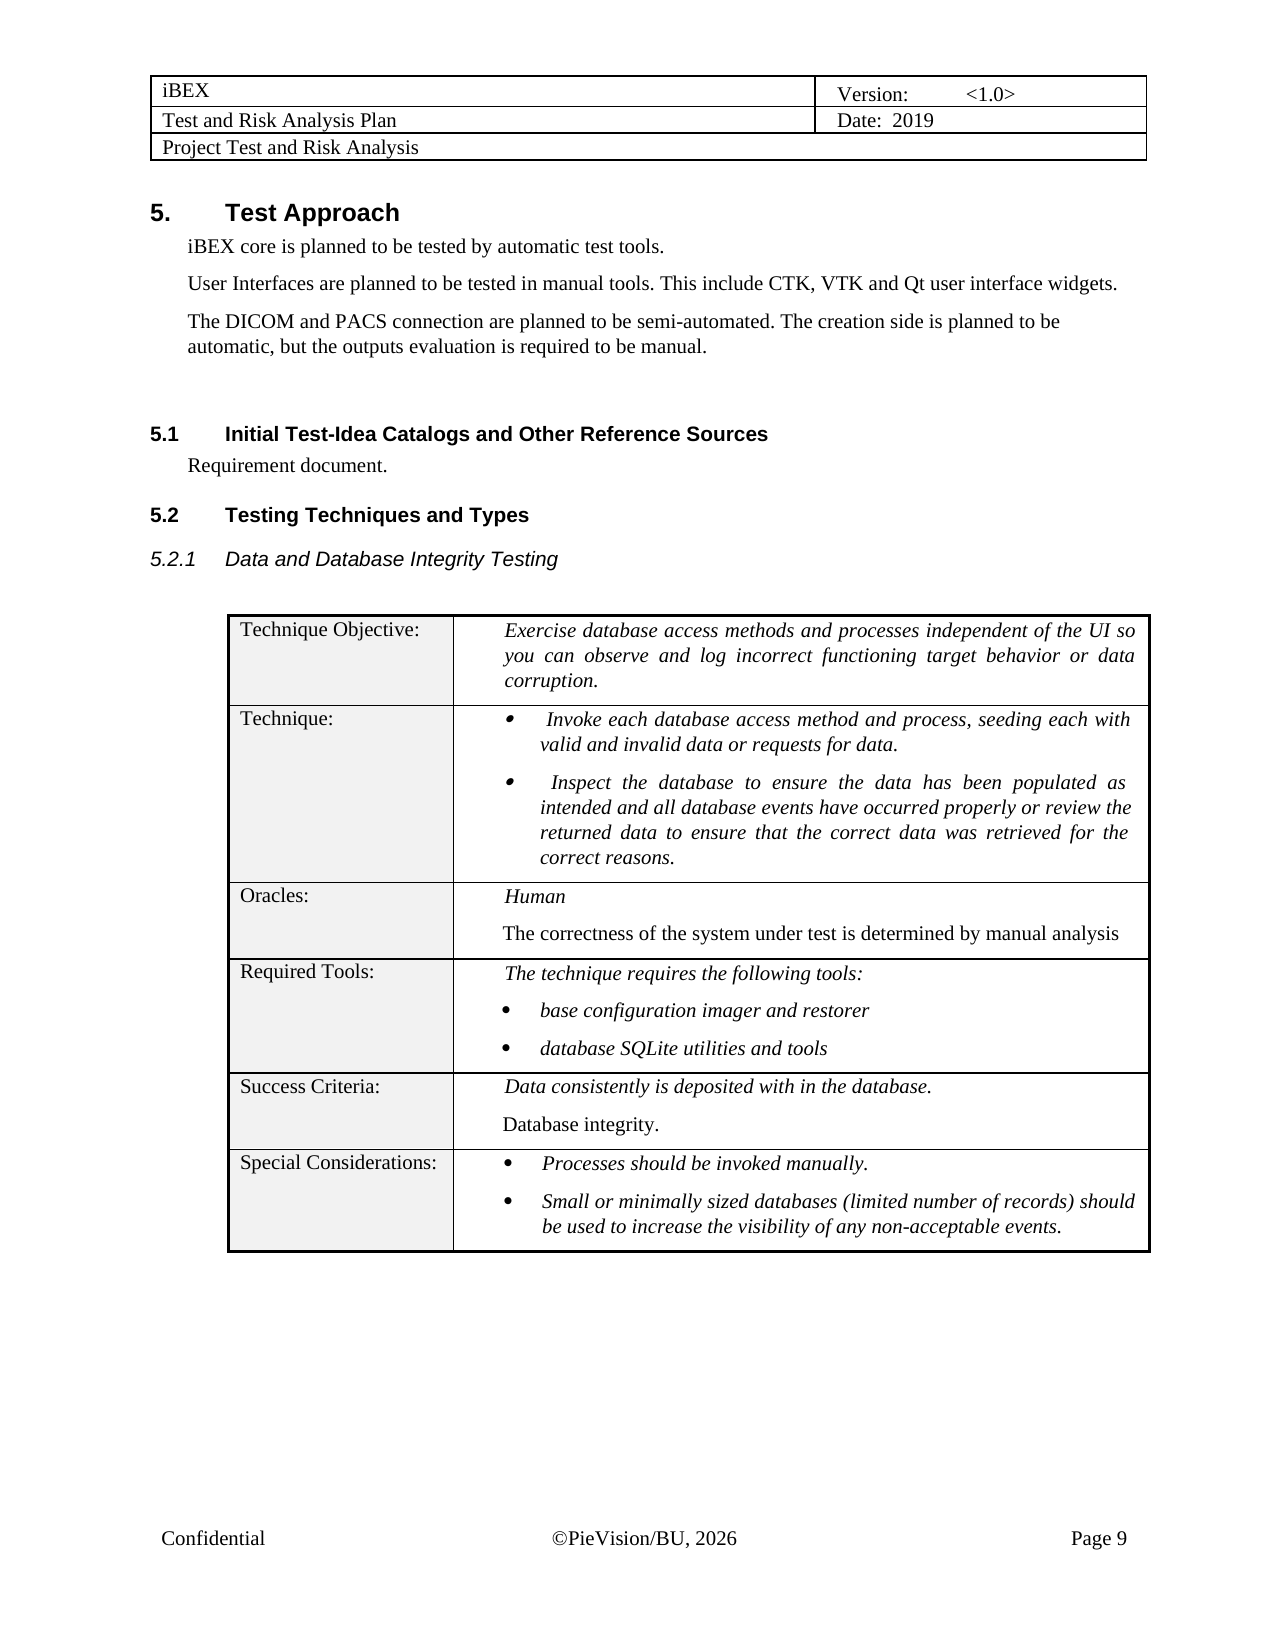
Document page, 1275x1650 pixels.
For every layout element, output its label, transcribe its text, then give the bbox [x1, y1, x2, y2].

table_cell Technique: [230, 706, 453, 881]
text Requirement document. [187, 452, 1125, 477]
table_header Exercise database access methods and processes independent of the UI so you can observe and log incorrect functioning target behavior or data corruption. [454, 617, 1148, 705]
subtitle Test Approach [150, 198, 1125, 227]
table_cell Success Criteria: [230, 1074, 453, 1148]
subtitle Testing Techniques and Types [150, 502, 1125, 527]
table_cell Oracles: [230, 883, 453, 958]
text User Interfaces are planned to be tested in manual tools. This include CTK, VTK and Qt user interface widgets. [187, 270, 1125, 295]
subtitle Data and Database Integrity Testing [150, 545, 1125, 570]
table_cell The technique requires the following tools: base configuration imager and restorer database SQLite utilities and tools [454, 960, 1148, 1072]
table_cell Processes should be invoked manually. Small or minimally sized databases (limited number of records) should be used to increase the visibility of any non-acceptable events. [454, 1150, 1148, 1250]
table_cell Special Considerations: [230, 1150, 453, 1250]
table_cell Data consistently is deposited with in the database. Database integrity. [454, 1074, 1148, 1148]
table_cell Human The correctness of the system under test is determined by manual analysis [454, 883, 1148, 958]
table_cell Required Tools: [230, 960, 453, 1072]
subtitle Initial Test-Idea Catalogs and Other Reference Sources [150, 420, 1125, 445]
table_header Technique Objective: [230, 617, 453, 705]
table_cell Invoke each database access method and process, seeding each with valid and invalid data or requests for data. Inspect the database to ensure the data has been populated as intended and all database events have occurred properly or review the returned data to ensure that the correct data was retrieved for the correct reasons. [454, 706, 1148, 881]
text iBEX core is planned to be tested by automatic test tools. [187, 233, 1125, 258]
text The DICOM and PACS connection are planned to be semi-automated. The creation side is planned to be automatic, but the outputs evaluation is required to be manual. [187, 308, 1125, 358]
